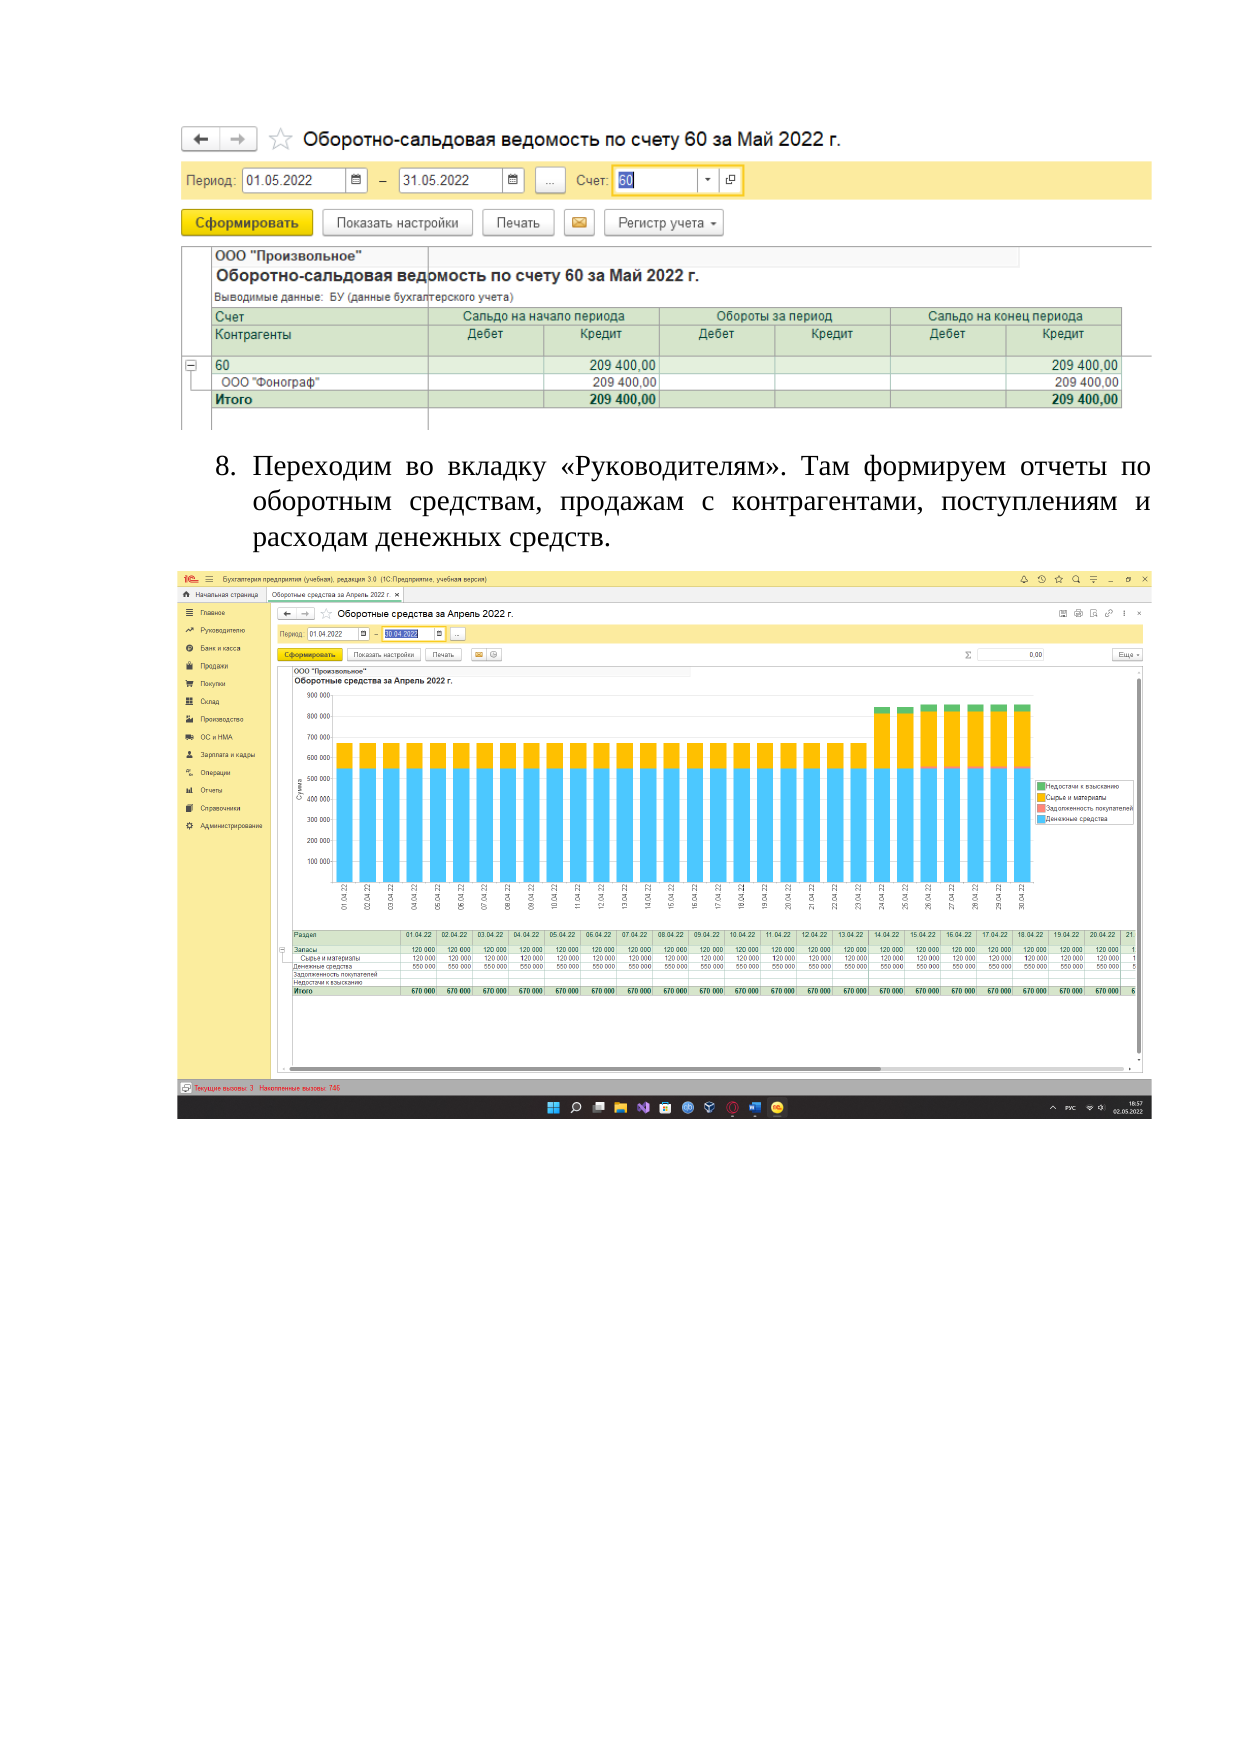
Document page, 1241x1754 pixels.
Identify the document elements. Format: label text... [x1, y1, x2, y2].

list Переходим во вкладку «Руководителям». Там формируем отчеты по оборотным средствам, продажам с контрагентами, поступлениям и расходам денежных средств. [215, 448, 1152, 552]
picture [177, 571, 1152, 1119]
picture [177, 118, 1152, 430]
